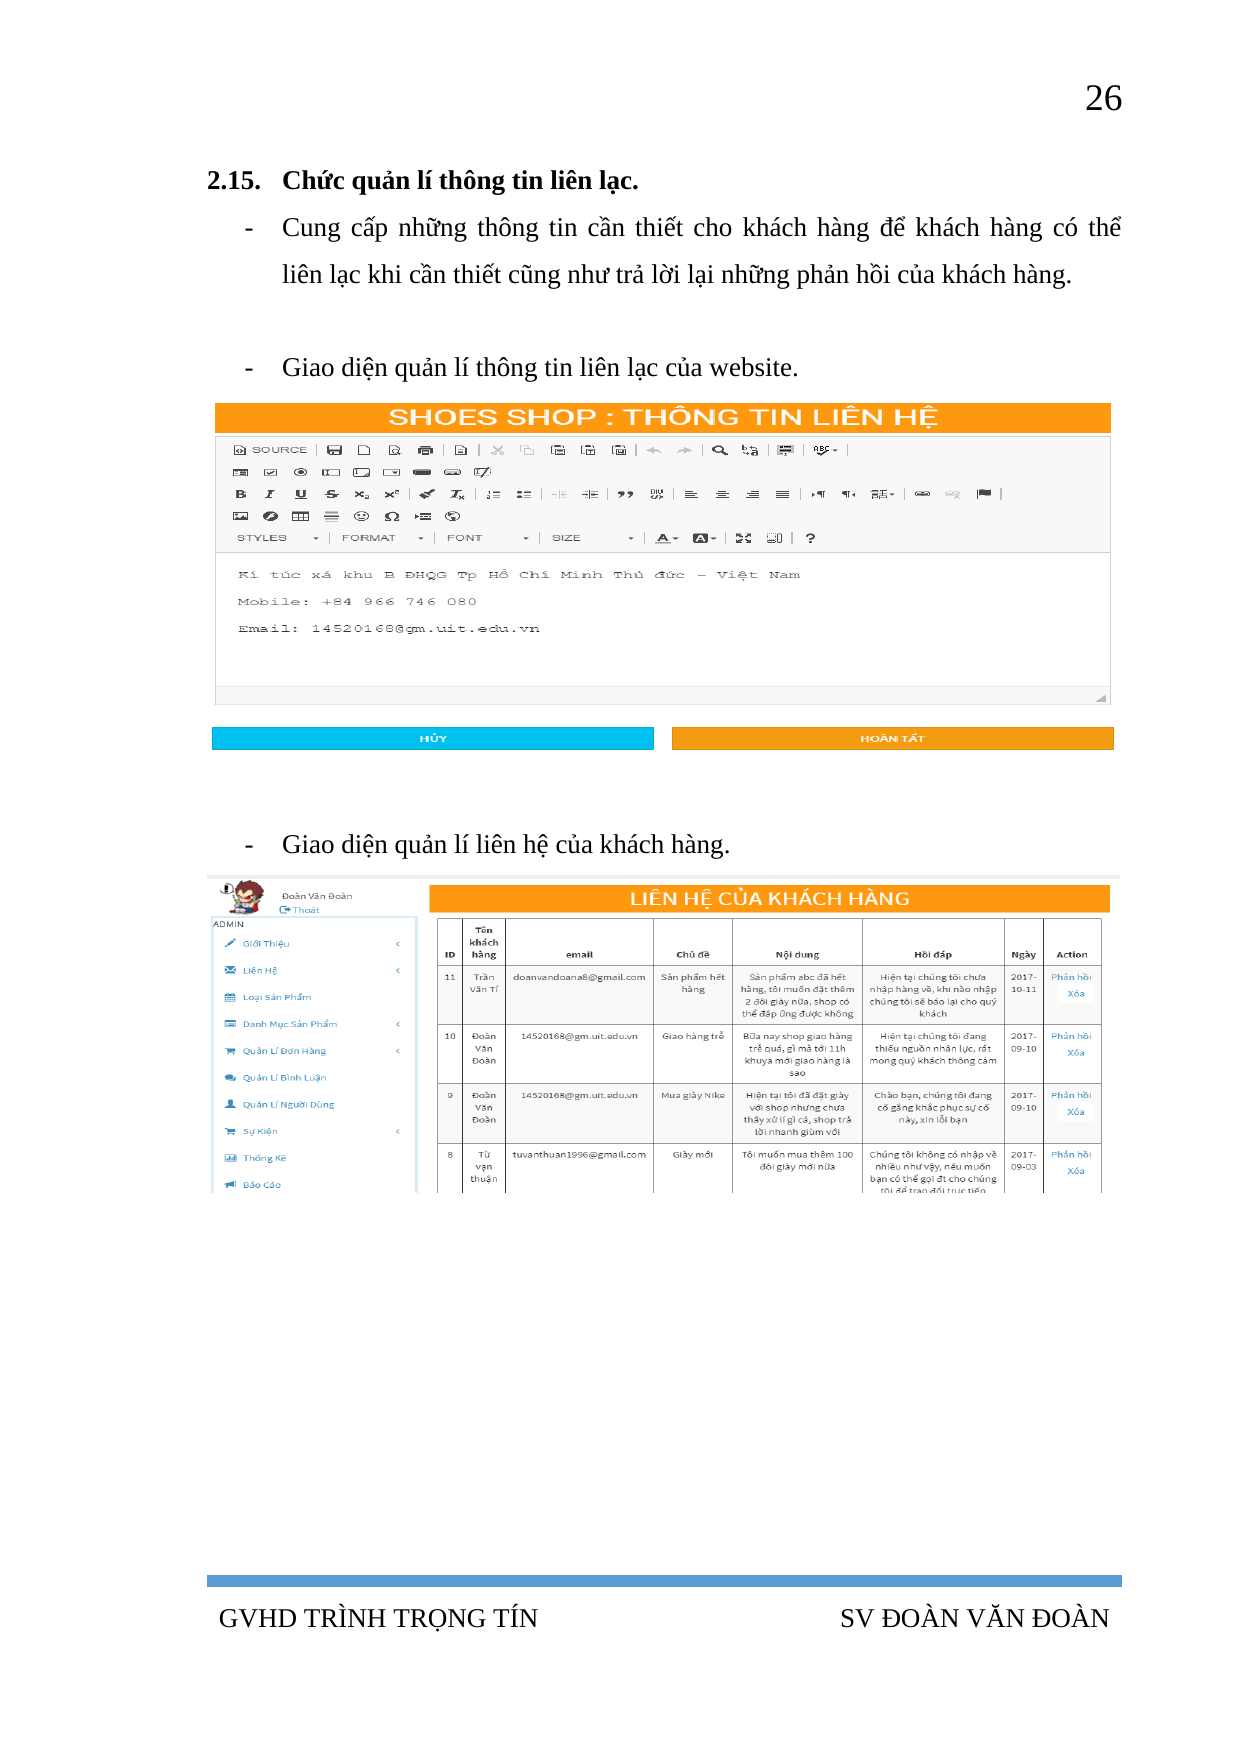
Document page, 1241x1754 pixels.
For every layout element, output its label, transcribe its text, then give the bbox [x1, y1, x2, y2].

picture [206, 397, 1119, 761]
list Chức quản lí thông tin liên lạc. [207, 164, 1122, 196]
picture [206, 875, 1120, 1193]
list Cung cấp những thông tin cần thiết cho khách hàng để khách hàng có thể liên lạc khi cần thiết cũng như trả lời lại những phản hồi của khách hàng. [244, 211, 1122, 289]
list Giao diện quản lí thông tin liên lạc của website. [244, 351, 1122, 382]
list Giao diện quản lí liên hệ của khách hàng. [244, 828, 1122, 859]
